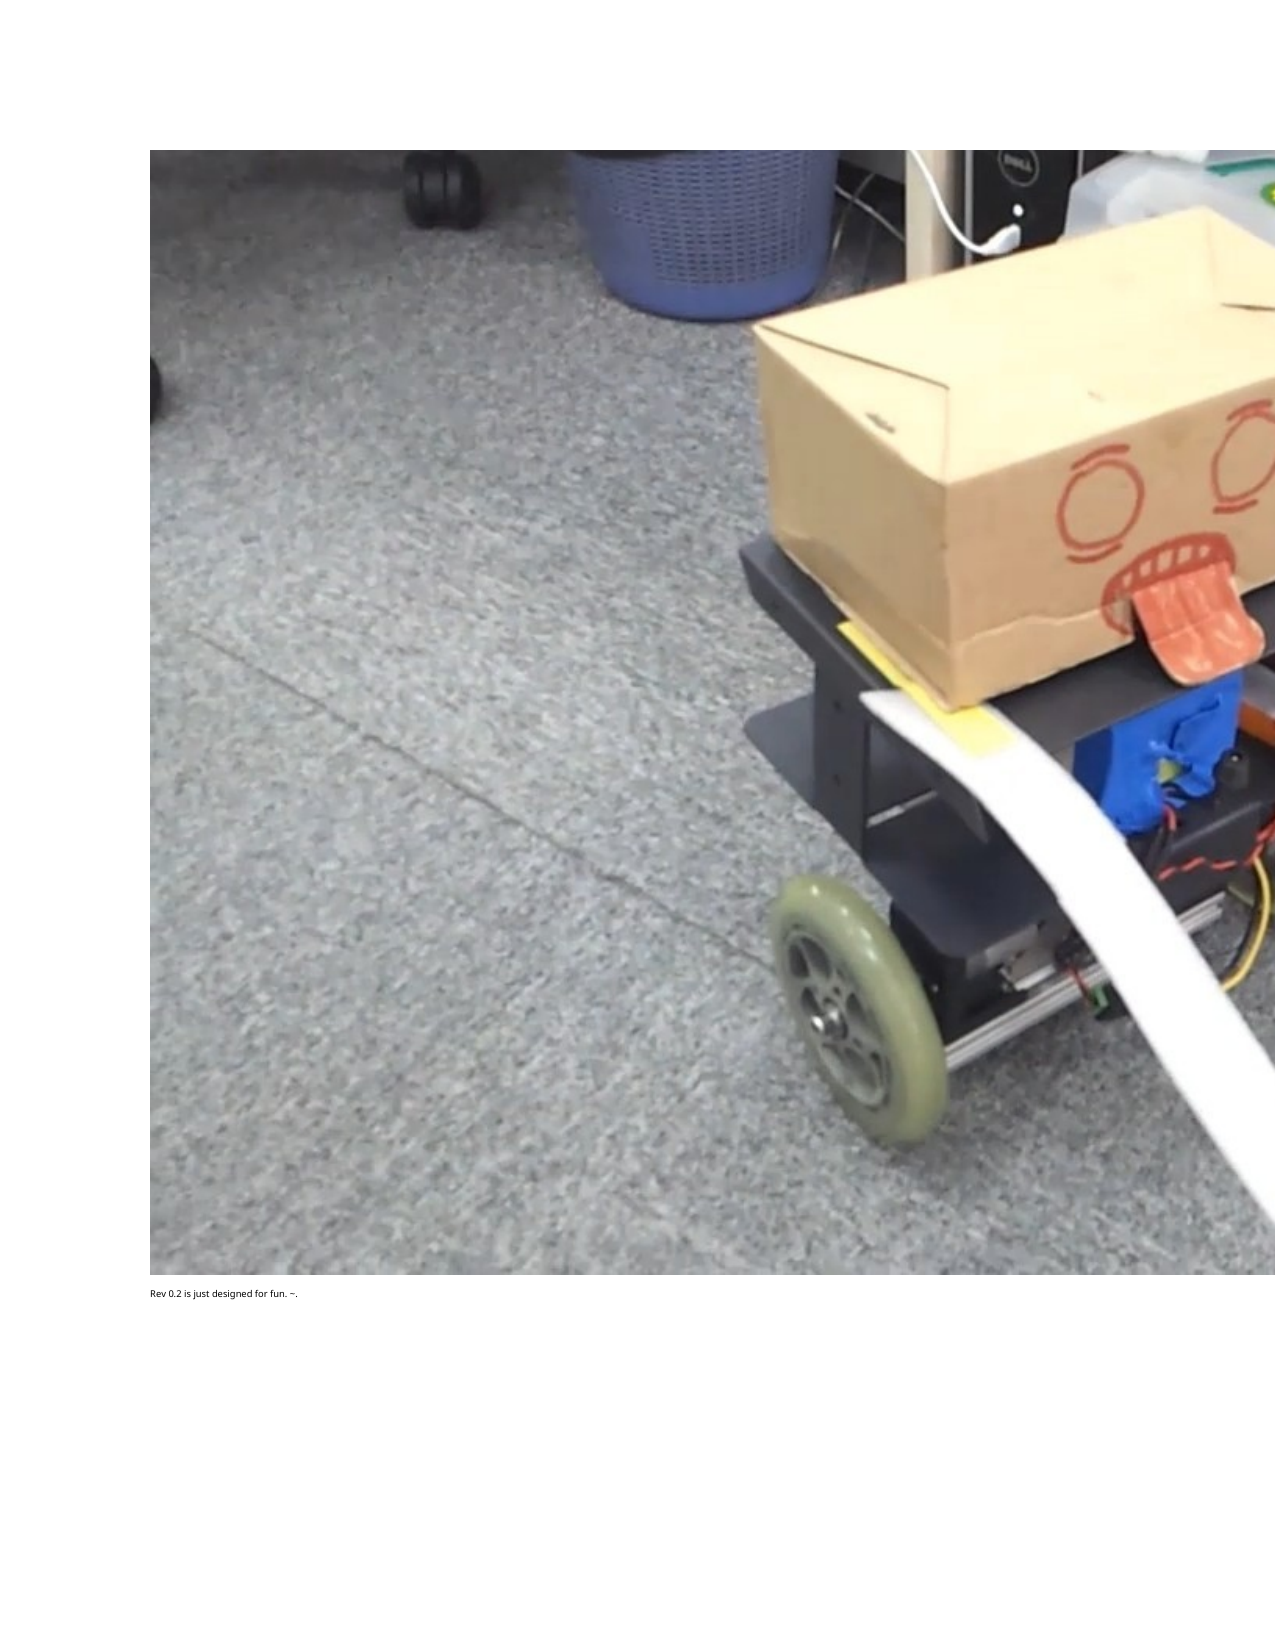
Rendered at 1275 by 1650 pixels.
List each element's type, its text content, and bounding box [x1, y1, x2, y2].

picture [150, 150, 1275, 1275]
text Rev 0.2 is just designed for fun. ~. [150, 1288, 1125, 1301]
